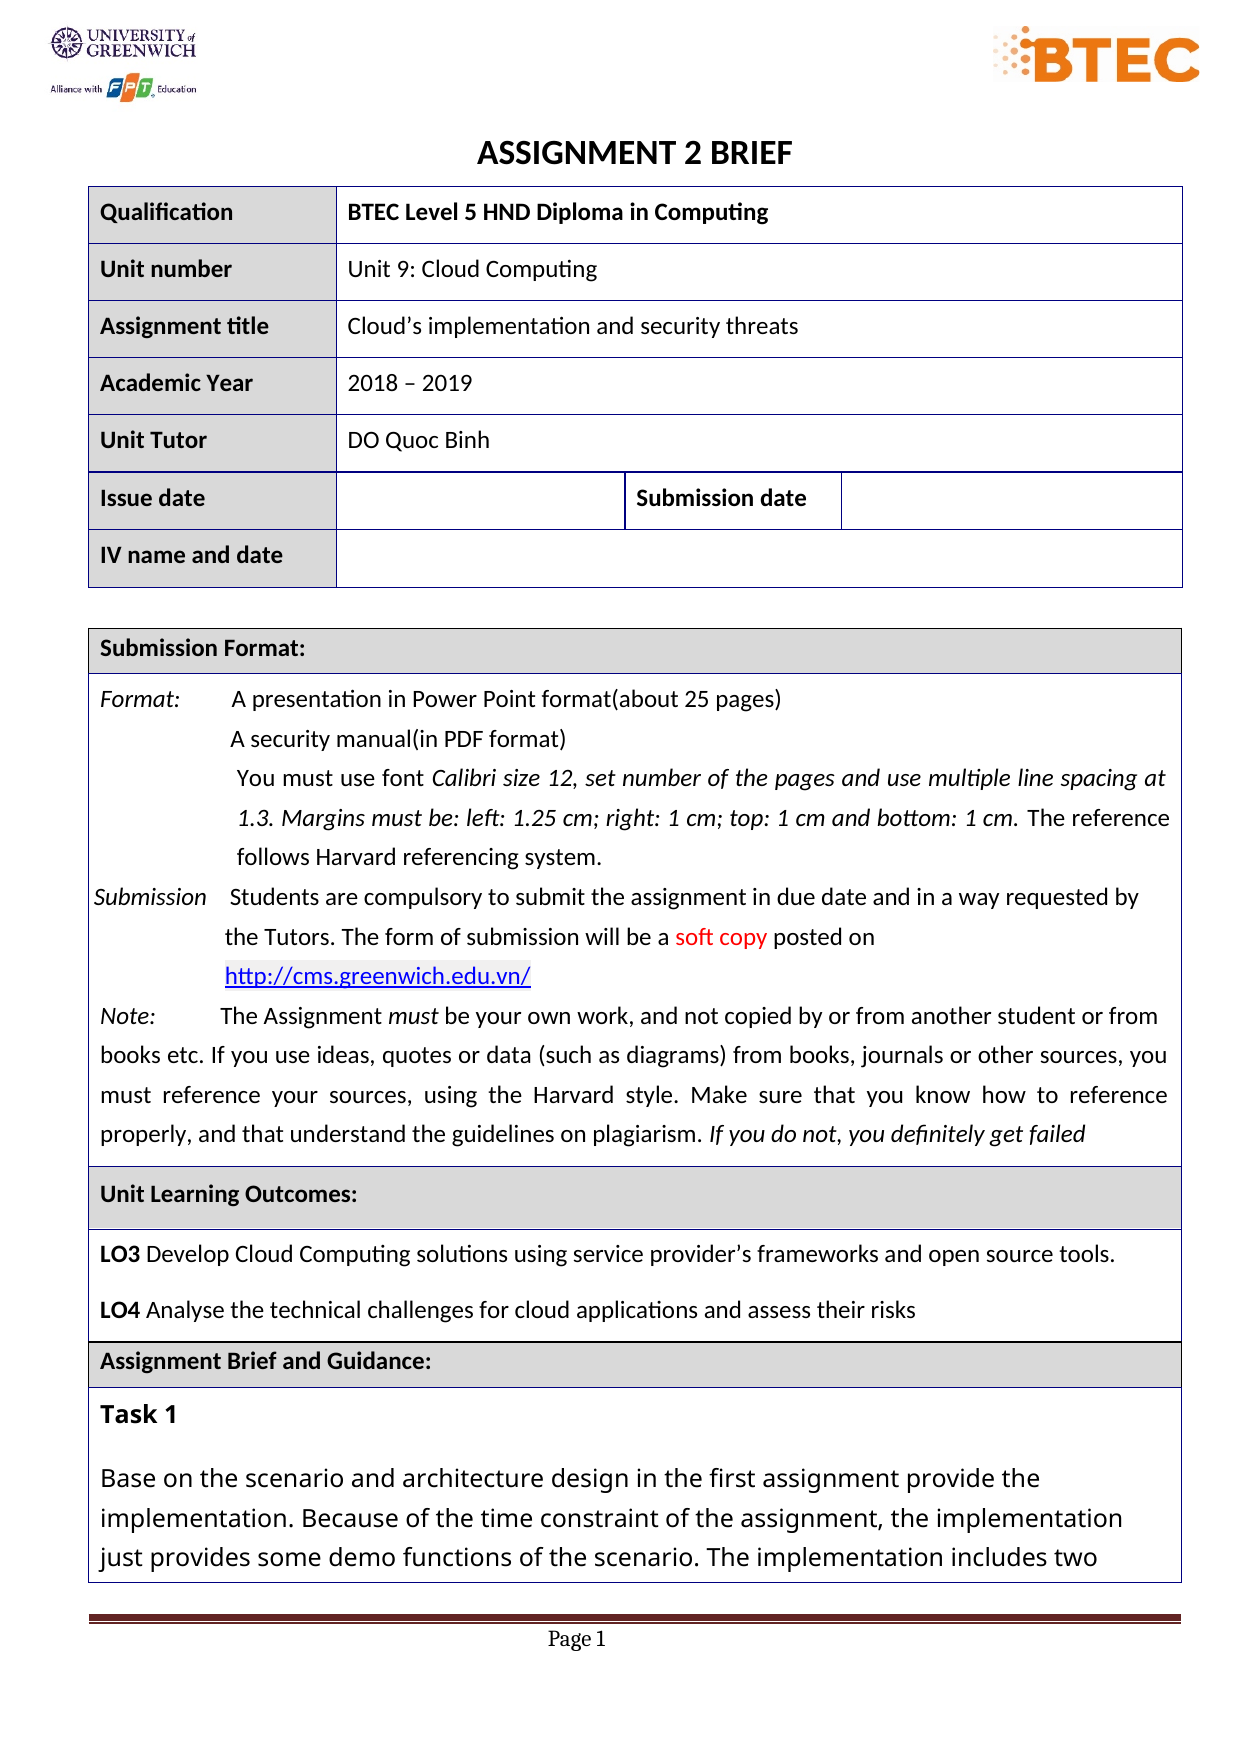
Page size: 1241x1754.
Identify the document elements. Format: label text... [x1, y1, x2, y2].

table_cell Assignment Brief and Guidance: [89, 1343, 1181, 1387]
table_cell 2018 – 2019 [337, 358, 1182, 414]
text ASSIGNMENT 2 BRIEF [89, 130, 1181, 173]
table_header Submission Format: [89, 629, 1181, 673]
table_cell Unit Learning Outcomes: [89, 1167, 1181, 1228]
table_cell Format: A presentation in Power Point format(about 25 pages) A security manual(in PDF format) You must use font Calibri size 12, set number of the pages and use multiple line spacing at 1.3. Margins must be: left: 1.25 cm; right: 1 cm; top: 1 cm and bottom: 1 cm. The reference follows Harvard referencing system. Submission Students are compulsory to submit the assignment in due date and in a way requested by the Tutors. The form of submission will be a soft copy posted on http://cms.greenwich.edu.vn/ Note: The Assignment must be your own work, and not copied by or from another student or from books etc. If you use ideas, quotes or data (such as diagrams) from books, journals or other sources, you must reference your sources, using the Harvard style. Make sure that you know how to reference properly, and that understand the guidelines on plagiarism. If you do not, you definitely get failed [89, 674, 1181, 1166]
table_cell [89, 1388, 1181, 1582]
table_cell Assignment title [89, 301, 336, 357]
table_cell LO3 Develop Cloud Computing solutions using service provider’s frameworks and open source tools. LO4 Analyse the technical challenges for cloud applications and assess their risks [89, 1230, 1181, 1341]
table_cell [337, 473, 624, 529]
table_cell Issue date [89, 473, 336, 529]
picture [993, 26, 1200, 82]
table_cell Submission date [626, 473, 841, 529]
table_cell Cloud’s implementation and security threats [337, 301, 1182, 357]
table_cell Unit Tutor [89, 415, 336, 471]
table_cell IV name and date [89, 530, 336, 587]
table_cell DO Quoc Binh [337, 415, 1182, 471]
table_cell [337, 530, 1182, 587]
table_cell [842, 473, 1182, 529]
table_cell Unit number [89, 244, 336, 300]
picture [38, 14, 207, 112]
table_cell Unit 9: Cloud Computing [337, 244, 1182, 300]
table_header BTEC Level 5 HND Diploma in Computing [337, 187, 1182, 243]
table_header Qualification [89, 187, 336, 243]
table_cell Academic Year [89, 358, 336, 414]
